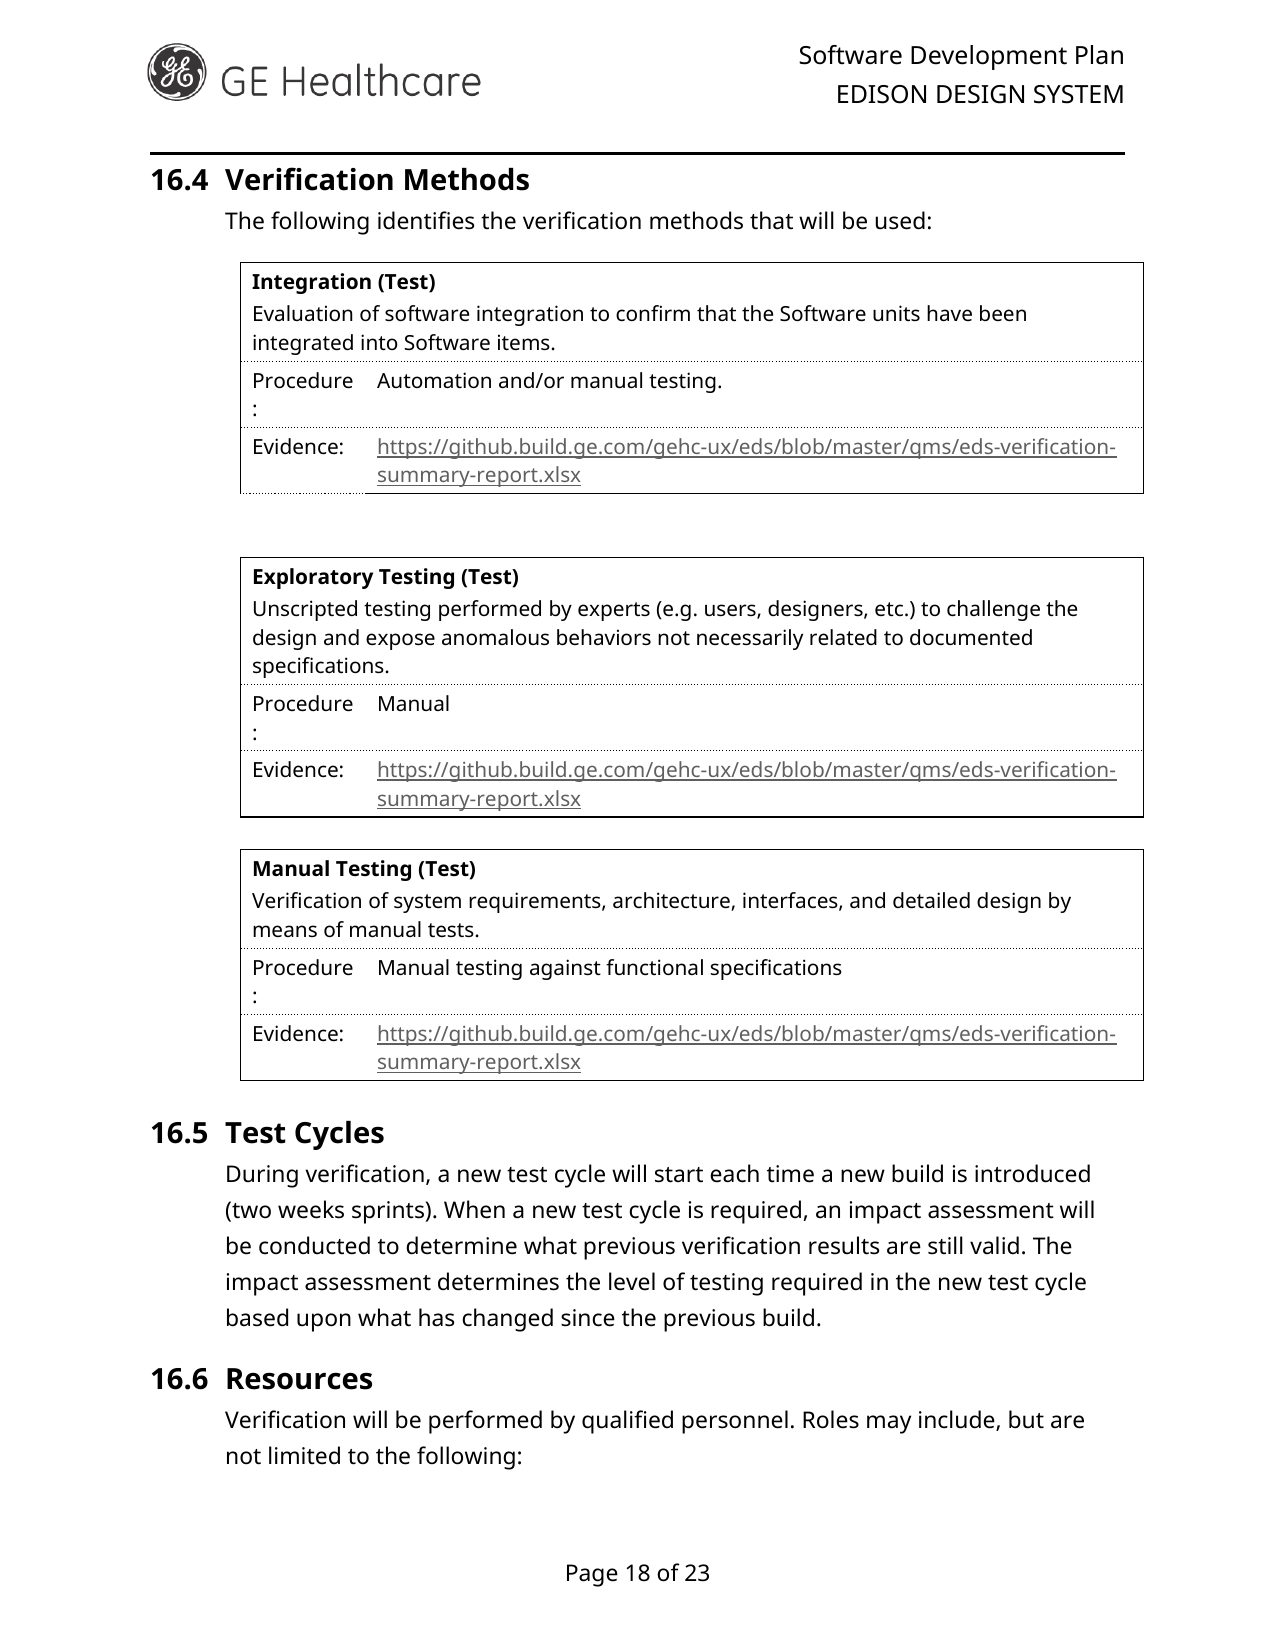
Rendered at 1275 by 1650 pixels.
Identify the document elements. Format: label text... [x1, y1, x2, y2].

table_cell https://github.build.ge.com/gehc-ux/eds/blob/master/qms/eds-verification-summary-report.xlsx [366, 427, 1143, 493]
table_cell Evidence: [241, 1014, 366, 1080]
text The following identifies the verification methods that will be used: [225, 205, 1125, 236]
subtitle Resources [150, 1358, 1125, 1398]
subtitle Verification Methods [150, 159, 1125, 199]
table_cell https://github.build.ge.com/gehc-ux/eds/blob/master/qms/eds-verification-summary-report.xlsx [366, 750, 1143, 816]
subtitle Test Cycles [150, 1112, 1125, 1152]
table_cell Evidence: [241, 750, 366, 816]
table_cell Evidence: [241, 427, 366, 493]
table_cell Manual testing against functional specifications [366, 948, 1143, 1014]
table_cell Procedure: [241, 684, 366, 750]
table_cell Procedure: [241, 361, 366, 427]
table_cell Manual [366, 684, 1143, 750]
table_cell Procedure: [241, 948, 366, 1014]
table_header Exploratory Testing (Test) Unscripted testing performed by experts (e.g. users, designers, etc.) to challenge the design and expose anomalous behaviors not necessarily related to documented specifications. [241, 558, 1143, 684]
text Verification will be performed by qualified personnel. Roles may include, but are not limited to the following: [225, 1404, 1125, 1471]
table_cell Automation and/or manual testing. [366, 361, 1143, 427]
table_header Integration (Test) Evaluation of software integration to confirm that the Software units have been integrated into Software items. [241, 263, 1143, 361]
text During verification, a new test cycle will start each time a new build is introduced (two weeks sprints). When a new test cycle is required, an impact assessment will be conducted to determine what previous verification results are still valid. The impact assessment determines the level of testing required in the new test cycle based upon what has changed since the previous build. [225, 1158, 1125, 1333]
table_header Manual Testing (Test) Verification of system requirements, architecture, interfaces, and detailed design by means of manual tests. [241, 850, 1143, 948]
table_cell https://github.build.ge.com/gehc-ux/eds/blob/master/qms/eds-verification-summary-report.xlsx [366, 1014, 1143, 1080]
